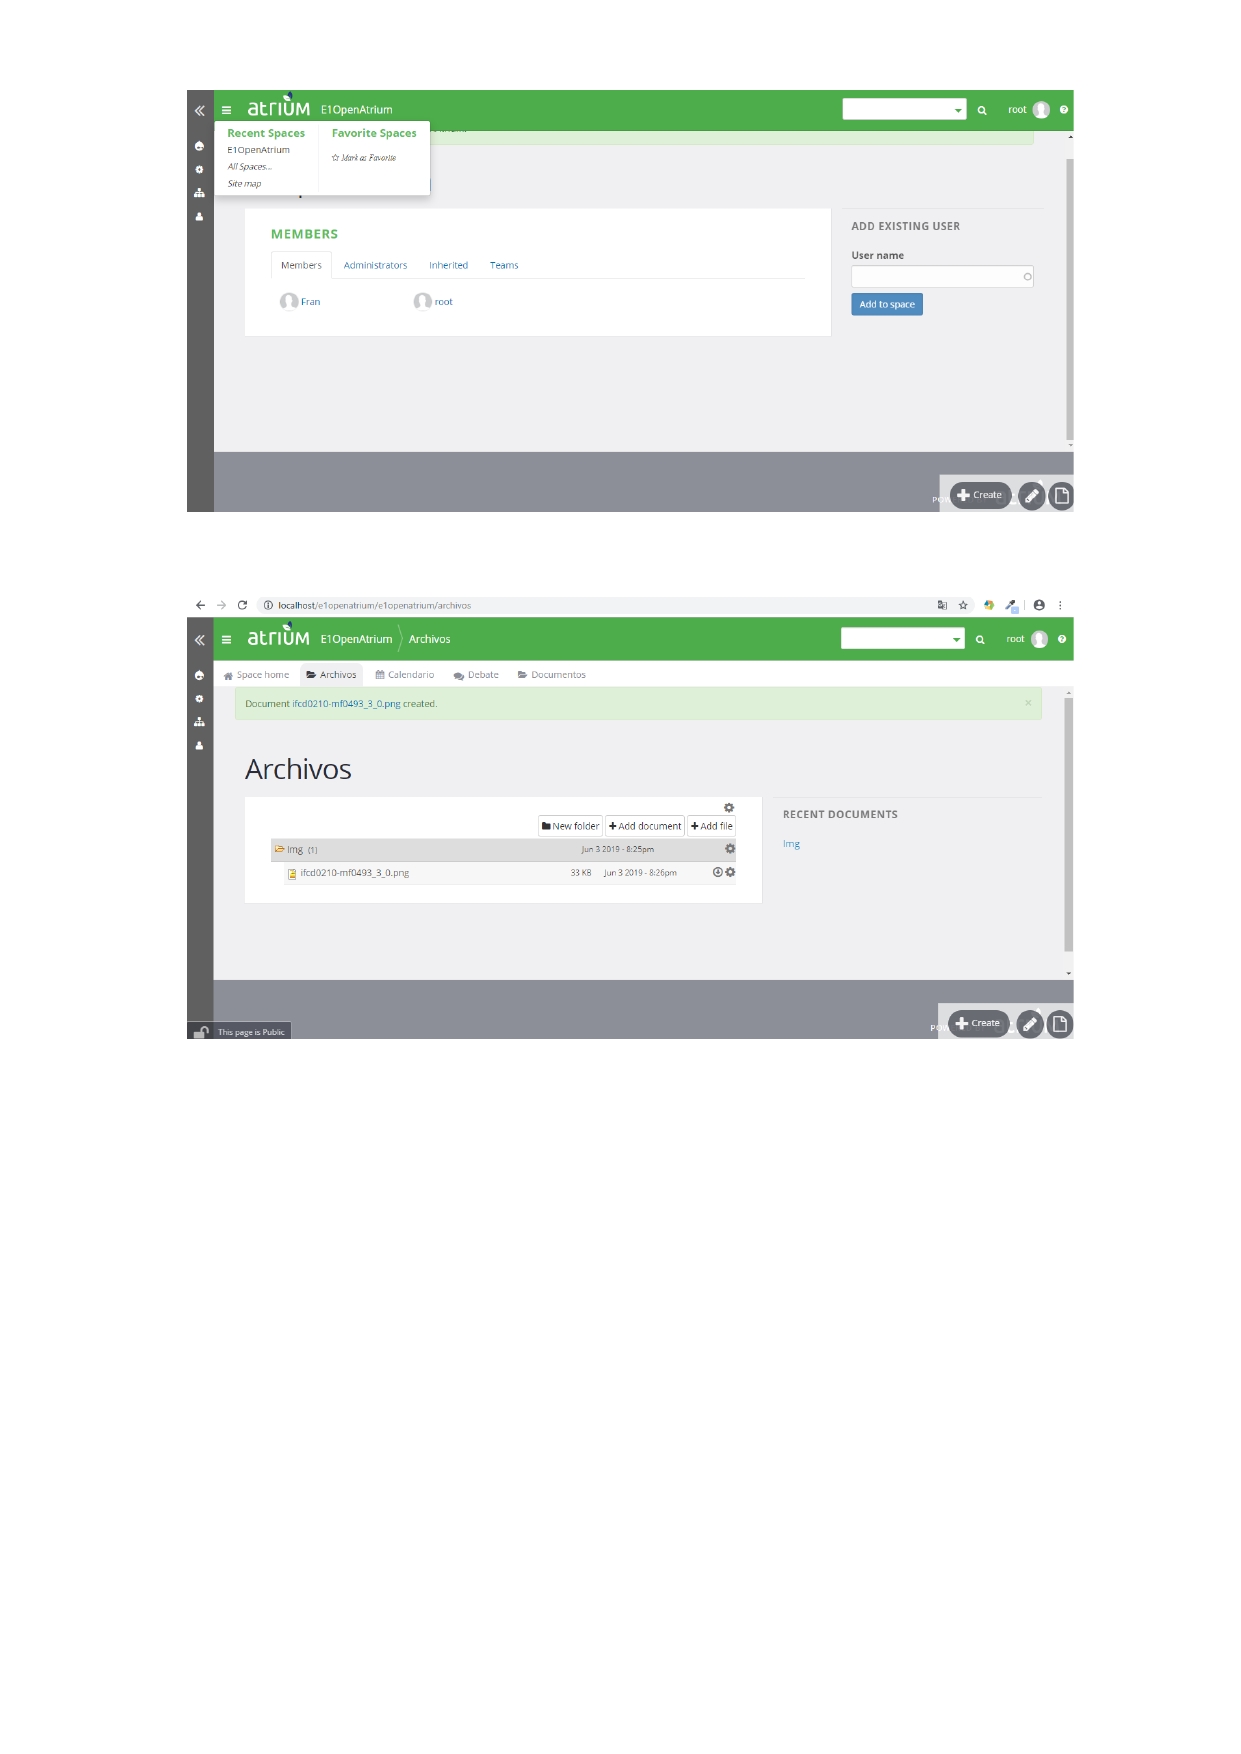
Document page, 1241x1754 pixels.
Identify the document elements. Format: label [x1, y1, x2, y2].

picture [187, 597, 1074, 1039]
picture [187, 90, 1074, 512]
